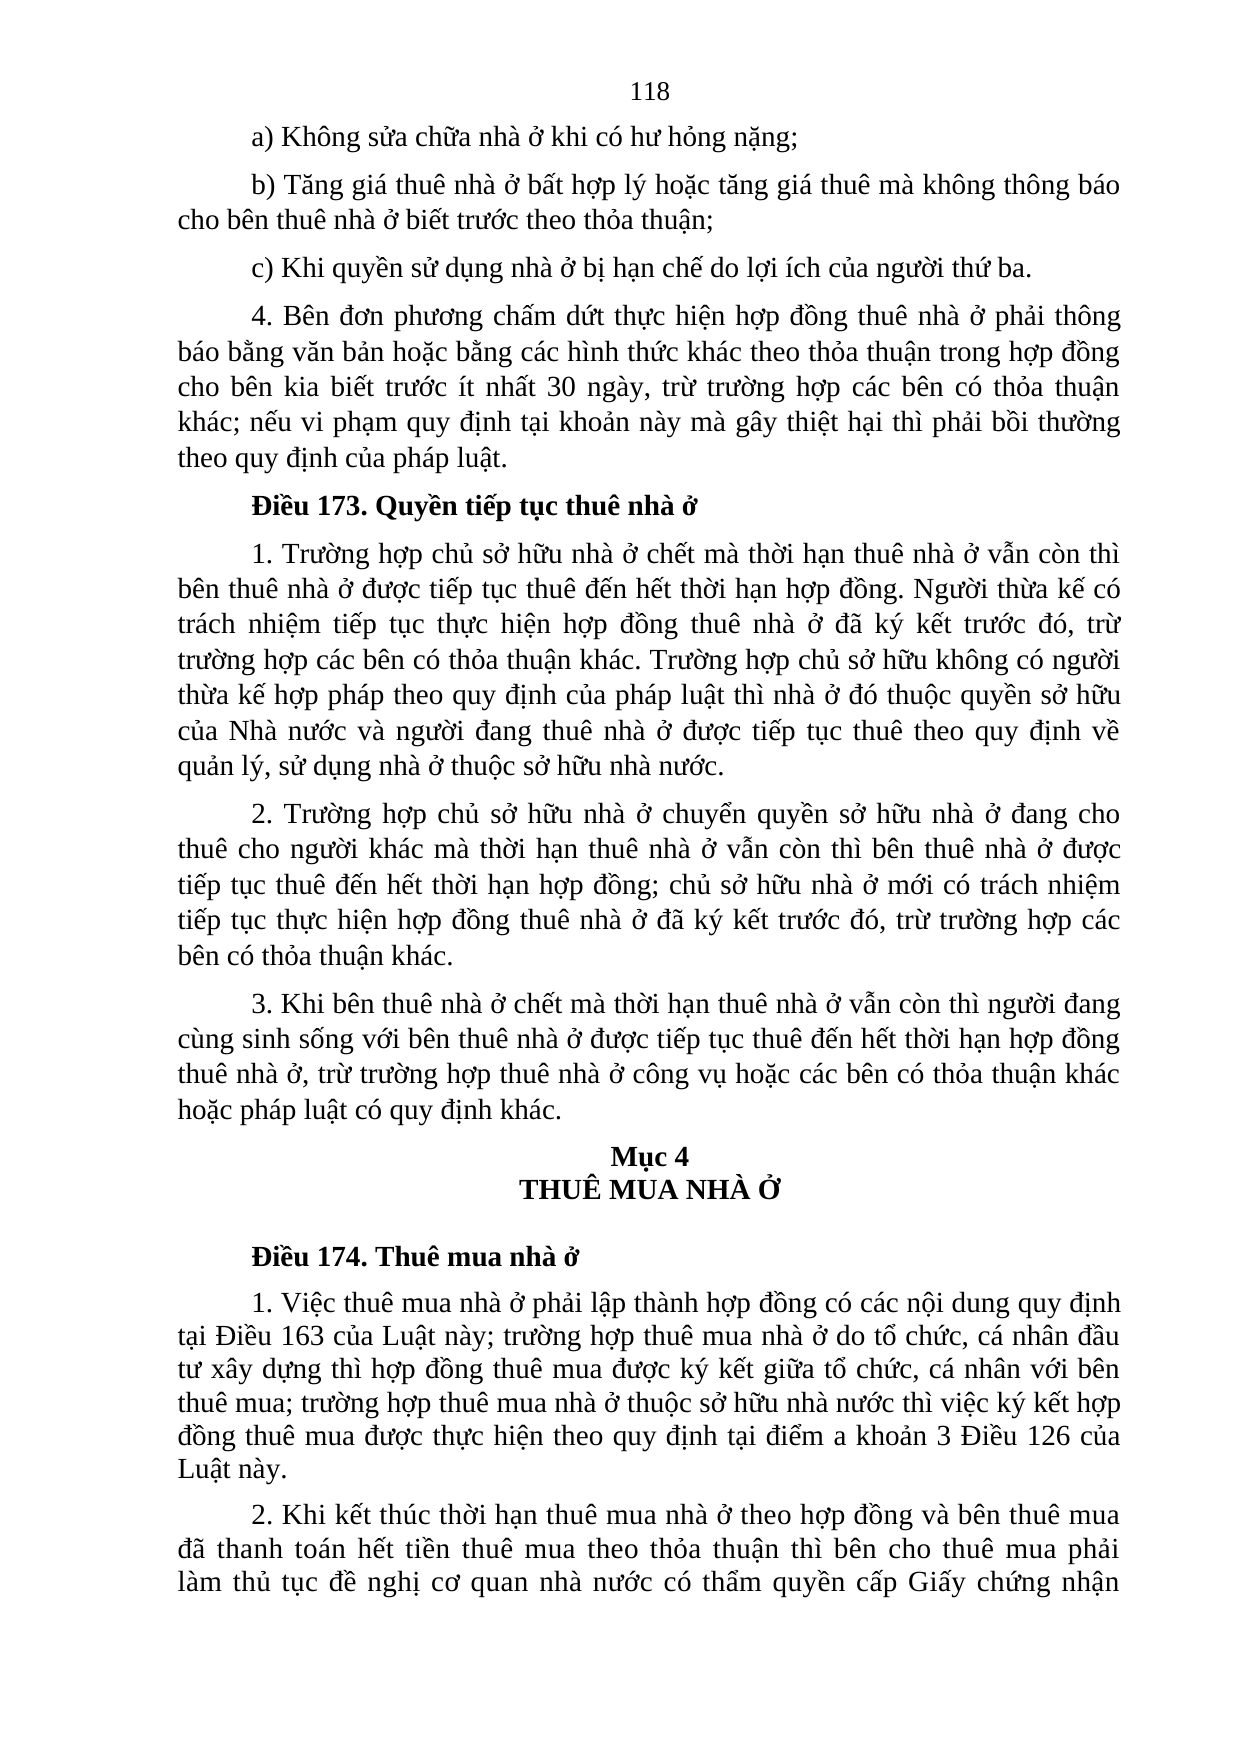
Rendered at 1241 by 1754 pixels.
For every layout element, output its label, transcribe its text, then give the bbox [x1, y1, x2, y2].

subtitle Điều 174. Thuê mua nhà ở [177, 1239, 1122, 1273]
text a) Không sửa chữa nhà ở khi có hư hỏng nặng; [177, 118, 1122, 153]
text 1. Trường hợp chủ sở hữu nhà ở chết mà thời hạn thuê nhà ở vẫn còn thì bên thuê nhà ở được tiếp tục thuê đến hết thời hạn hợp đồng. Người thừa kế có trách nhiệm tiếp tục thực hiện hợp đồng thuê nhà ở đã ký kết trước đó, trừ trường hợp các bên có thỏa thuận khác. Trường hợp chủ sở hữu không có người thừa kế hợp pháp theo quy định của pháp luật thì nhà ở đó thuộc quyền sở hữu của Nhà nước và người đang thuê nhà ở được tiếp tục thuê theo quy định về quản lý, sử dụng nhà ở thuộc sở hữu nhà nước. [177, 535, 1122, 783]
text 3. Khi bên thuê nhà ở chết mà thời hạn thuê nhà ở vẫn còn thì người đang cùng sinh sống với bên thuê nhà ở được tiếp tục thuê đến hết thời hạn hợp đồng thuê nhà ở, trừ trường hợp thuê nhà ở công vụ hoặc các bên có thỏa thuận khác hoặc pháp luật có quy định khác. [177, 985, 1122, 1126]
text 4. Bên đơn phương chấm dứt thực hiện hợp đồng thuê nhà ở phải thông báo bằng văn bản hoặc bằng các hình thức khác theo thỏa thuận trong hợp đồng cho bên kia biết trước ít nhất 30 ngày, trừ trường hợp các bên có thỏa thuận khác; nếu vi phạm quy định tại khoản này mà gây thiệt hại thì phải bồi thường theo quy định của pháp luật. [177, 297, 1122, 474]
text 2. Trường hợp chủ sở hữu nhà ở chuyển quyền sở hữu nhà ở đang cho thuê cho người khác mà thời hạn thuê nhà ở vẫn còn thì bên thuê nhà ở được tiếp tục thuê đến hết thời hạn hợp đồng; chủ sở hữu nhà ở mới có trách nhiệm tiếp tục thực hiện hợp đồng thuê nhà ở đã ký kết trước đó, trừ trường hợp các bên có thỏa thuận khác. [177, 795, 1122, 972]
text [177, 1498, 1122, 1598]
subtitle THUÊ MUA NHÀ Ở [177, 1172, 1122, 1206]
subtitle Mục 4 [177, 1139, 1122, 1172]
text c) Khi quyền sử dụng nhà ở bị hạn chế do lợi ích của người thứ ba. [177, 249, 1122, 285]
text b) Tăng giá thuê nhà ở bất hợp lý hoặc tăng giá thuê mà không thông báo cho bên thuê nhà ở biết trước theo thỏa thuận; [177, 166, 1122, 237]
text 1. Việc thuê mua nhà ở phải lập thành hợp đồng có các nội dung quy định tại Điều 163 của Luật này; trường hợp thuê mua nhà ở do tổ chức, cá nhân đầu tư xây dựng thì hợp đồng thuê mua được ký kết giữa tổ chức, cá nhân với bên thuê mua; trường hợp thuê mua nhà ở thuộc sở hữu nhà nước thì việc ký kết hợp đồng thuê mua được thực hiện theo quy định tại điểm a khoản 3 Điều 126 của Luật này. [177, 1286, 1122, 1486]
subtitle Điều 173. Quyền tiếp tục thuê nhà ở [177, 487, 1122, 522]
